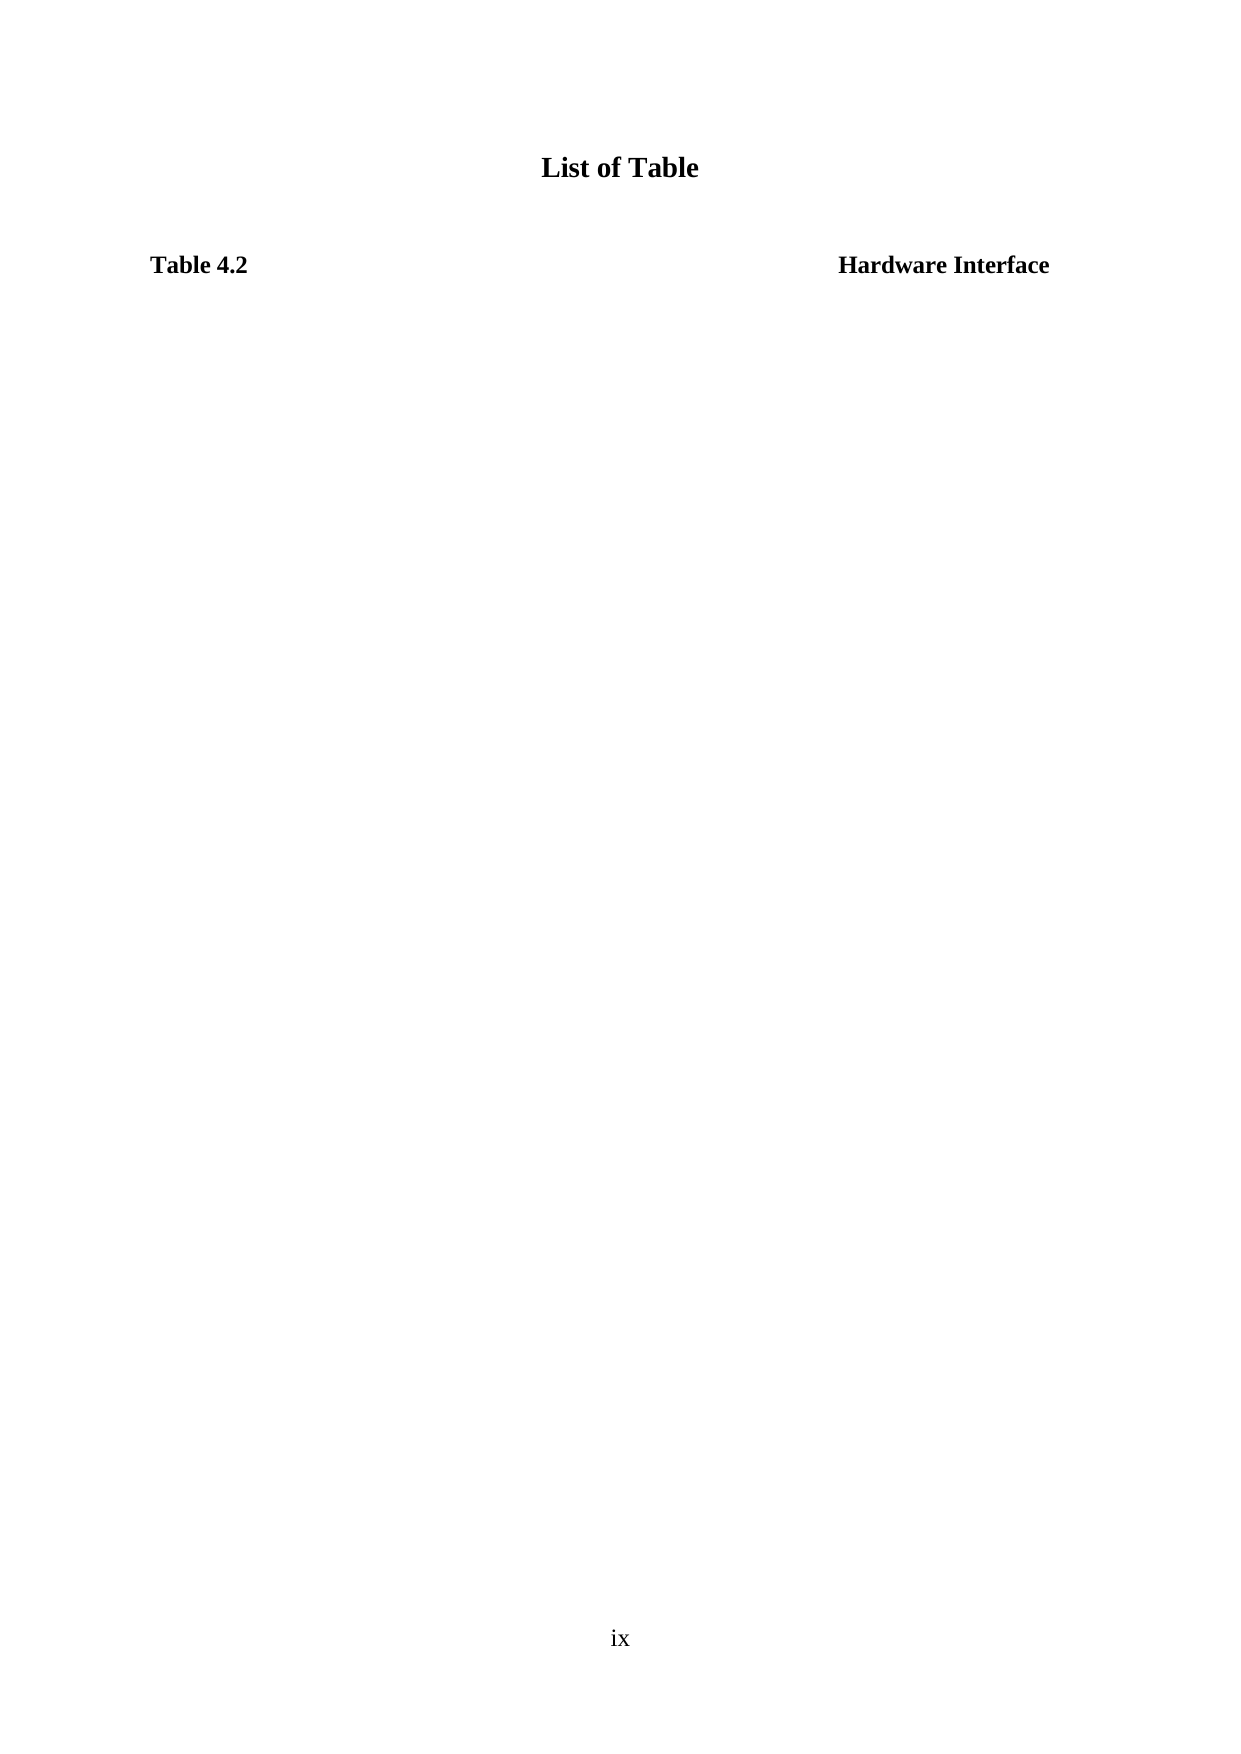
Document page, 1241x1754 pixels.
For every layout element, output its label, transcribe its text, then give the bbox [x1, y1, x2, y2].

text List of Table [150, 150, 1090, 183]
text Table 4.2 Hardware Interface [150, 251, 1090, 279]
